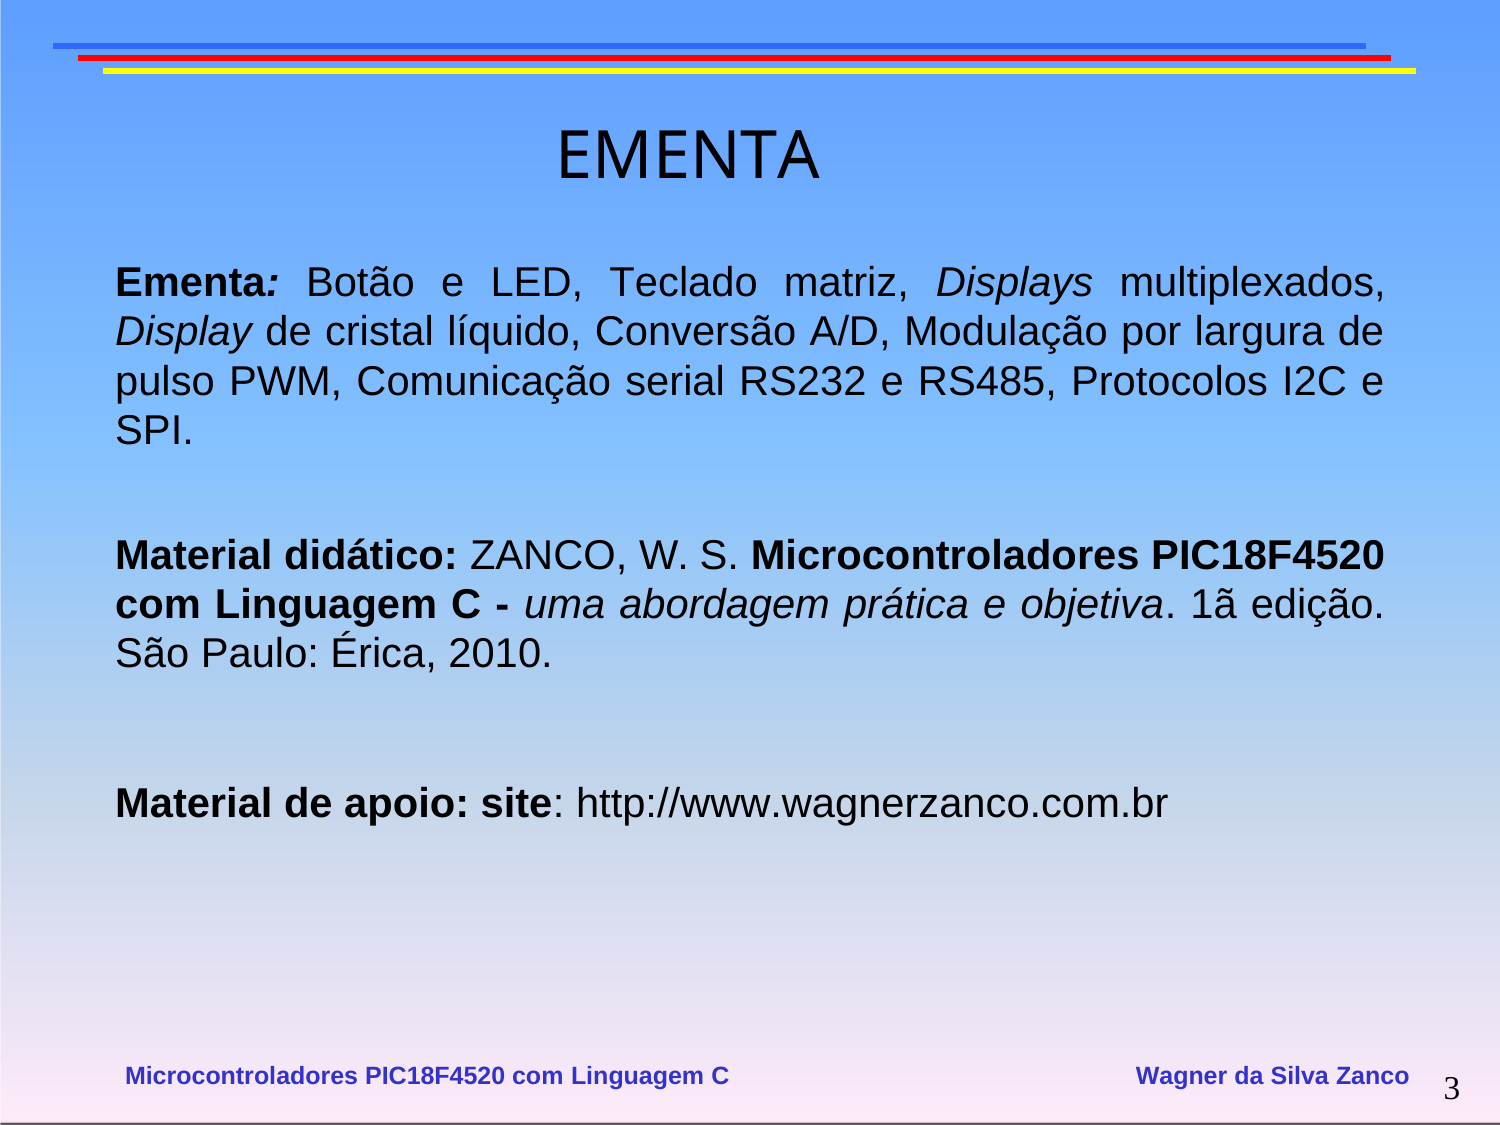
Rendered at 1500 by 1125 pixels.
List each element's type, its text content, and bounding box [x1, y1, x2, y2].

text Material didático: ZANCO, W. S. Microcontroladores PIC18F4520 com Linguagem C - uma abordagem prática e objetiva. 1ã edição. São Paulo: Érica, 2010. [115, 530, 1386, 677]
picture [0, 0, 1500, 1125]
text Microcontroladores PIC18F4520 com Linguagem C Wagner da Silva Zanco 3 [125, 1043, 1494, 1106]
subtitle Ementa: Botão e LED, Teclado matriz, Displays multiplexados, Display de cristal líquido, Conversão A/D, Modulação por largura de pulso PWM, Comunicação serial RS232 e RS485, Protocolos I2C e SPI. [115, 257, 1386, 453]
subtitle EMENTA [64, 107, 1311, 198]
text Material de apoio: site: http://www.wagnerzanco.com.br [115, 779, 1494, 827]
